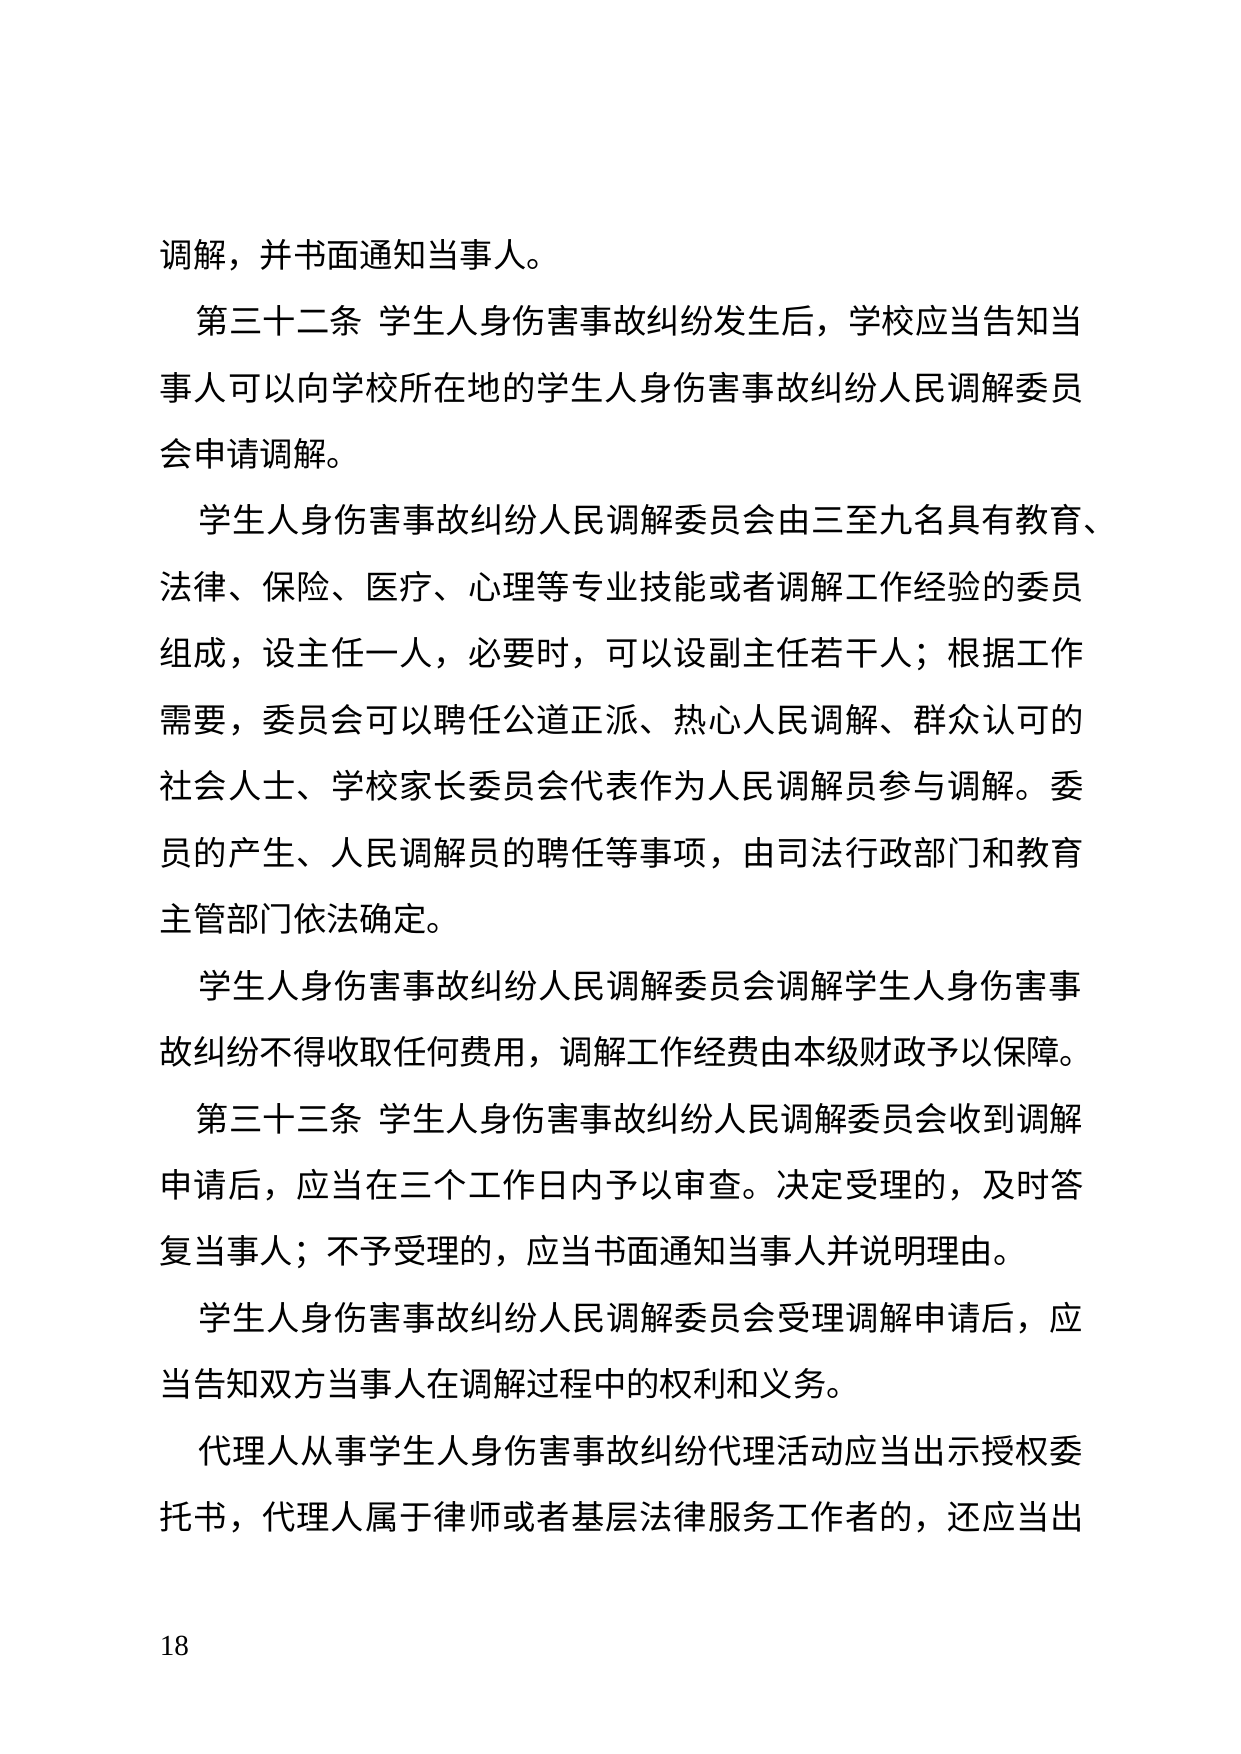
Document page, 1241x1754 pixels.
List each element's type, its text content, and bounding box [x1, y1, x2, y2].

text 学生人身伤害事故纠纷人民调解委员会调解学生人身伤害事故纠纷不得收取任何费用，调解工作经费由本级财政予以保障。 [159, 950, 1084, 1083]
text 第三十二条 学生人身伤害事故纠纷发生后，学校应当告知当事人可以向学校所在地的学生人身伤害事故纠纷人民调解委员会申请调解。 [159, 286, 1084, 485]
text 第三十三条 学生人身伤害事故纠纷人民调解委员会收到调解申请后，应当在三个工作日内予以审查。决定受理的，及时答复当事人；不予受理的，应当书面通知当事人并说明理由。 [159, 1083, 1084, 1283]
text 学生人身伤害事故纠纷人民调解委员会受理调解申请后，应当告知双方当事人在调解过程中的权利和义务。 [159, 1283, 1084, 1416]
text 学生人身伤害事故纠纷人民调解委员会由三至九名具有教育、法律、保险、医疗、心理等专业技能或者调解工作经验的委员组成，设主任一人，必要时，可以设副主任若干人；根据工作需要，委员会可以聘任公道正派、热心人民调解、群众认可的社会人士、学校家长委员会代表作为人民调解员参与调解。委员的产生、人民调解员的聘任等事项，由司法行政部门和教育主管部门依法确定。 [159, 485, 1084, 950]
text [159, 219, 1084, 286]
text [159, 1416, 1084, 1548]
